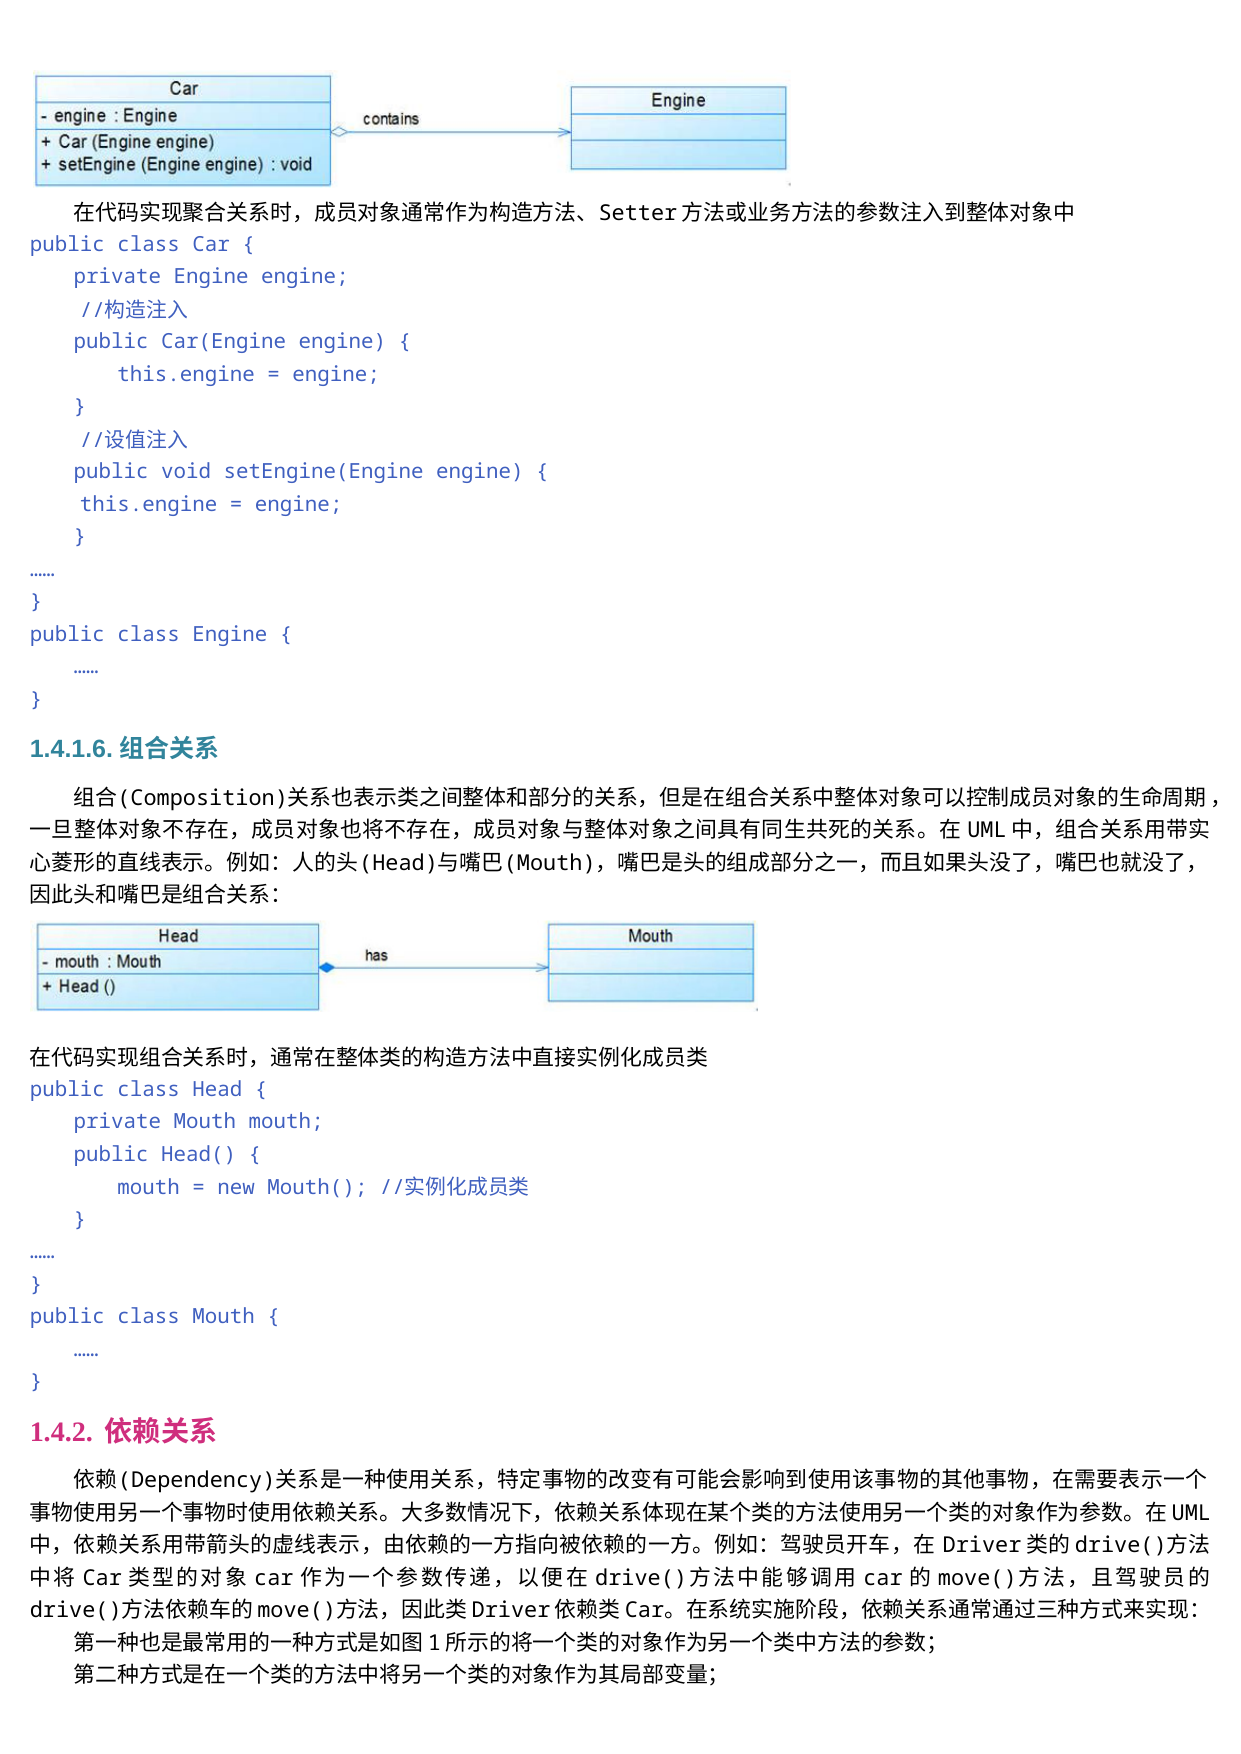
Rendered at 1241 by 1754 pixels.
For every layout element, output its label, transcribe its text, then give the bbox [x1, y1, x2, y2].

subtitle 组合关系 [29, 714, 1211, 779]
list private Engine engine; [29, 259, 1211, 292]
list public void setEngine(Engine engine) { [29, 454, 1211, 487]
picture [29, 64, 798, 195]
list public class Engine { [29, 617, 1211, 649]
list private Mouth mouth; [29, 1104, 1211, 1137]
list public class Car { [29, 227, 1211, 259]
list …… [29, 552, 1211, 584]
list //设值注入 [29, 422, 1211, 454]
text 第一种也是最常用的一种方式是如图1所示的将一个类的对象作为另一个类中方法的参数； [29, 1624, 1211, 1657]
subtitle 依赖关系 [29, 1397, 1211, 1462]
list } [29, 584, 1211, 617]
list 在代码实现聚合关系时，成员对象通常作为构造方法、Setter方法或业务方法的参数注入到整体对象中 [29, 194, 1211, 227]
list } [29, 1364, 1211, 1397]
list …… [29, 649, 1211, 682]
list } [29, 519, 1211, 552]
list this.engine = engine; [29, 357, 1211, 389]
list } [29, 1267, 1211, 1299]
list …… [29, 1234, 1211, 1267]
list public class Head { [29, 1072, 1211, 1104]
text 依赖(Dependency)关系是一种使用关系，特定事物的改变有可能会影响到使用该事物的其他事物，在需要表示一个事物使用另一个事物时使用依赖关系。大多数情况下，依赖关系体现在某个类的方法使用另一个类的对象作为参数。在UML中，依赖关系用带箭头的虚线表示，由依赖的一方指向被依赖的一方。例如：驾驶员开车，在Driver类的drive()方法中将Car类型的对象car作为一个参数传递，以便在drive()方法中能够调用car的move()方法，且驾驶员的drive()方法依赖车的move()方法，因此类Driver依赖类Car。在系统实施阶段，依赖关系通常通过三种方式来实现： [29, 1462, 1211, 1624]
list …… [29, 1332, 1211, 1364]
text 第二种方式是在一个类的方法中将另一个类的对象作为其局部变量； [29, 1657, 1211, 1689]
list this.engine = engine; [29, 487, 1211, 519]
list public Car(Engine engine) { [29, 324, 1211, 357]
list //构造注入 [29, 292, 1211, 324]
picture [29, 909, 762, 1016]
list } [29, 682, 1211, 714]
list public class Mouth { [29, 1299, 1211, 1332]
list public Head() { [29, 1137, 1211, 1169]
list 组合(Composition)关系也表示类之间整体和部分的关系，但是在组合关系中整体对象可以控制成员对象的生命周期，一旦整体对象不存在，成员对象也将不存在，成员对象与整体对象之间具有同生共死的关系。在UML中，组合关系用带实心菱形的直线表示。例如：人的头(Head)与嘴巴(Mouth)，嘴巴是头的组成部分之一，而且如果头没了，嘴巴也就没了，因此头和嘴巴是组合关系： [29, 779, 1211, 909]
list 在代码实现组合关系时，通常在整体类的构造方法中直接实例化成员类 [29, 1039, 1211, 1072]
list mouth = new Mouth(); //实例化成员类 [29, 1169, 1211, 1202]
list } [29, 1202, 1211, 1234]
list } [29, 389, 1211, 422]
